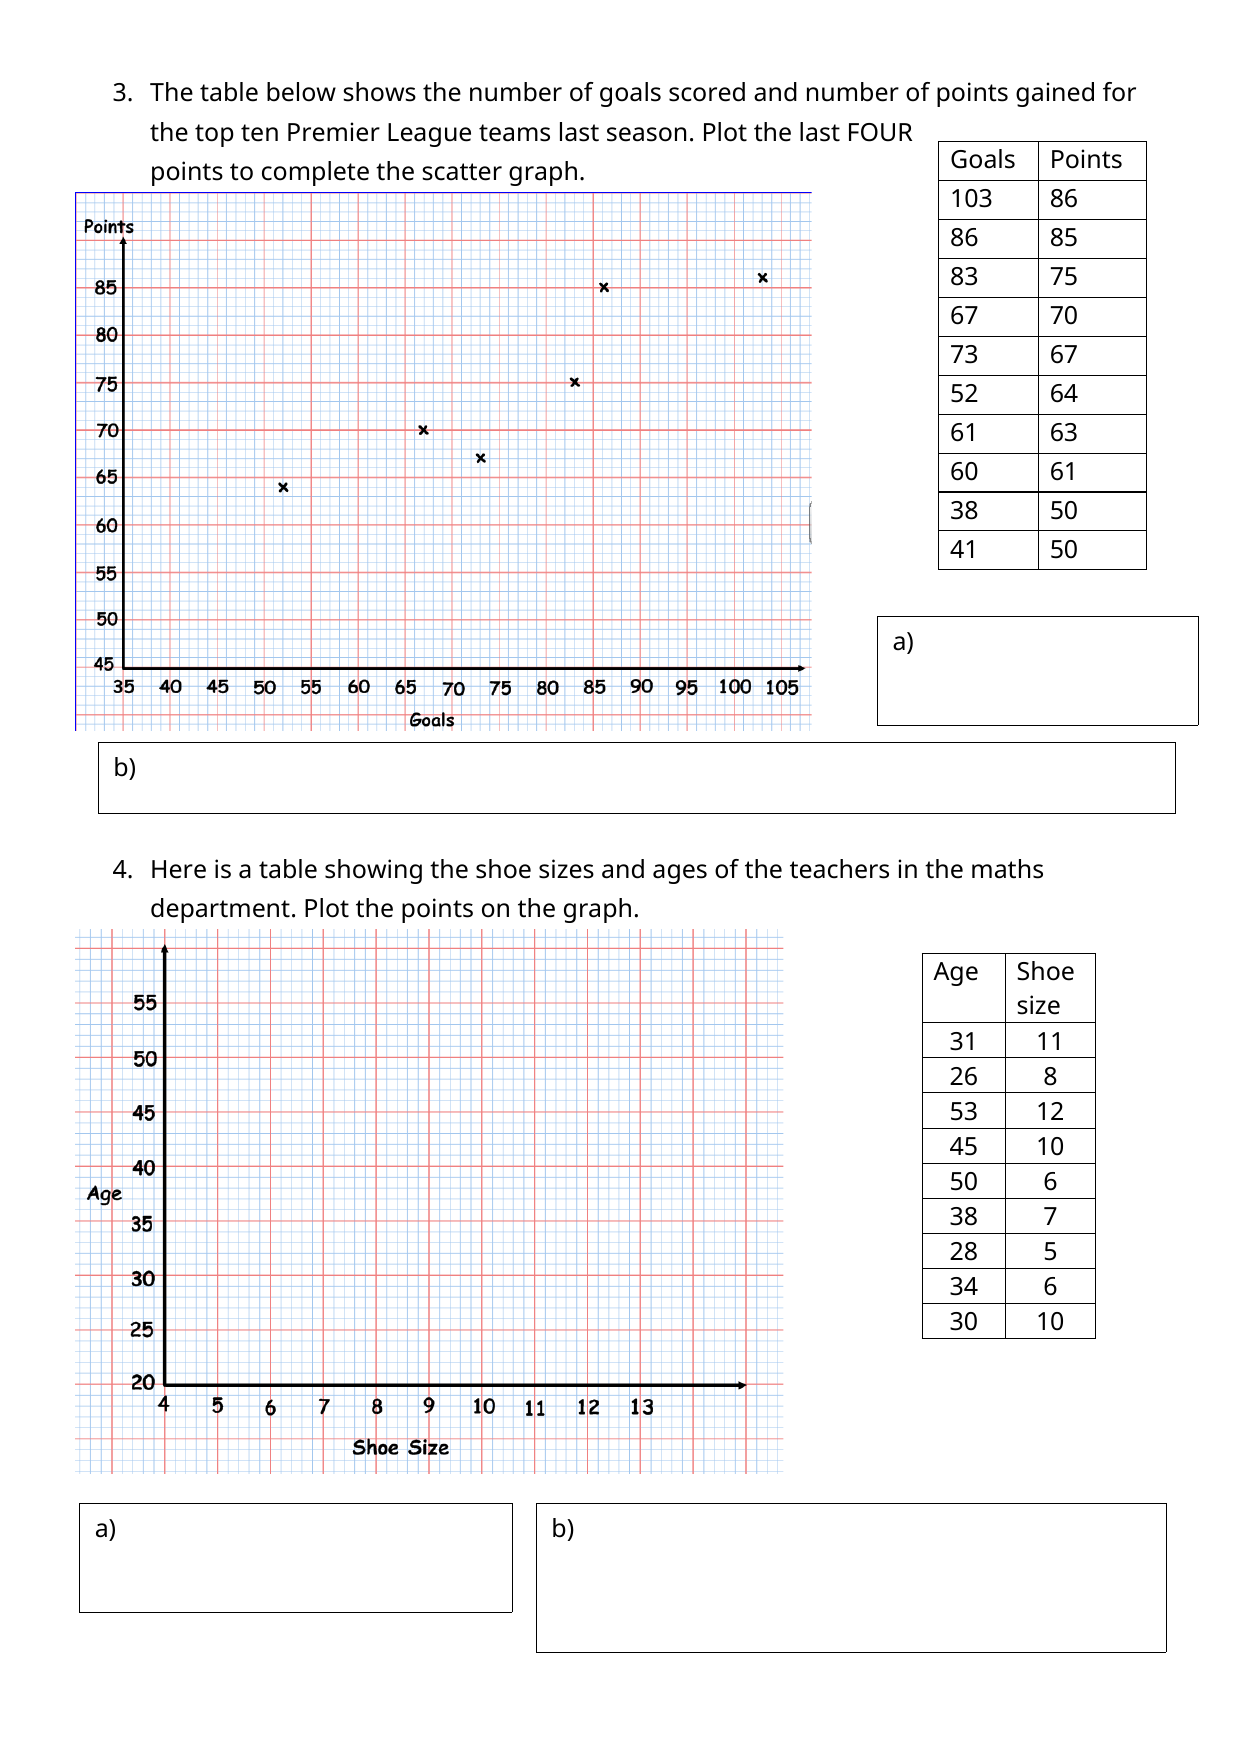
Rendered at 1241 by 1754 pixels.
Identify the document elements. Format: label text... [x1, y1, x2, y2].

table_cell 26 [923, 1058, 1005, 1092]
table_cell 10 [1006, 1129, 1095, 1162]
table_cell 83 [939, 259, 1038, 297]
table_header Goals [939, 142, 1038, 180]
table_cell 5 [1006, 1234, 1095, 1268]
table_cell 30 [923, 1304, 1005, 1338]
table_cell 70 [1039, 298, 1146, 336]
table_cell 67 [1039, 337, 1146, 374]
table_cell 41 [939, 531, 1038, 569]
table_header Points [1039, 142, 1146, 180]
table_cell 64 [1039, 376, 1146, 413]
table_cell 60 [939, 454, 1038, 491]
list Here is a table showing the shoe sizes and ages of the teachers in the maths department. Plot the points on the graph. [112, 851, 1165, 925]
table_cell 10 [1006, 1304, 1095, 1338]
picture [75, 929, 784, 1474]
table_cell 85 [1039, 220, 1146, 258]
picture [75, 192, 812, 731]
list The table below shows the number of goals scored and number of points gained for the top ten Premier League teams last season. Plot the last FOUR points to complete the scatter graph. [112, 75, 1165, 187]
table_cell 11 [1006, 1023, 1095, 1057]
table_header Age [923, 954, 1005, 1022]
table_cell 34 [923, 1269, 1005, 1303]
table_cell 50 [923, 1164, 1005, 1198]
table_cell 12 [1006, 1093, 1095, 1127]
table_cell 31 [923, 1023, 1005, 1057]
table_cell 53 [923, 1093, 1005, 1127]
table_cell 28 [923, 1234, 1005, 1268]
table_cell 73 [939, 337, 1038, 374]
table_cell 38 [923, 1199, 1005, 1233]
table_cell 7 [1006, 1199, 1095, 1233]
table_cell 67 [939, 298, 1038, 336]
table_cell 38 [939, 493, 1038, 530]
table_cell 6 [1006, 1269, 1095, 1303]
table_header Shoe size [1006, 954, 1095, 1022]
table_cell 8 [1006, 1058, 1095, 1092]
table_cell 50 [1039, 531, 1146, 569]
table_cell 61 [939, 415, 1038, 452]
table_cell 52 [939, 376, 1038, 413]
table_cell 75 [1039, 259, 1146, 297]
table_cell 86 [1039, 181, 1146, 219]
table_cell 61 [1039, 454, 1146, 491]
table_cell 86 [939, 220, 1038, 258]
table_cell 63 [1039, 415, 1146, 452]
table_cell 50 [1039, 493, 1146, 530]
table_cell 103 [939, 181, 1038, 219]
table_cell 6 [1006, 1164, 1095, 1198]
table_cell 45 [923, 1129, 1005, 1162]
